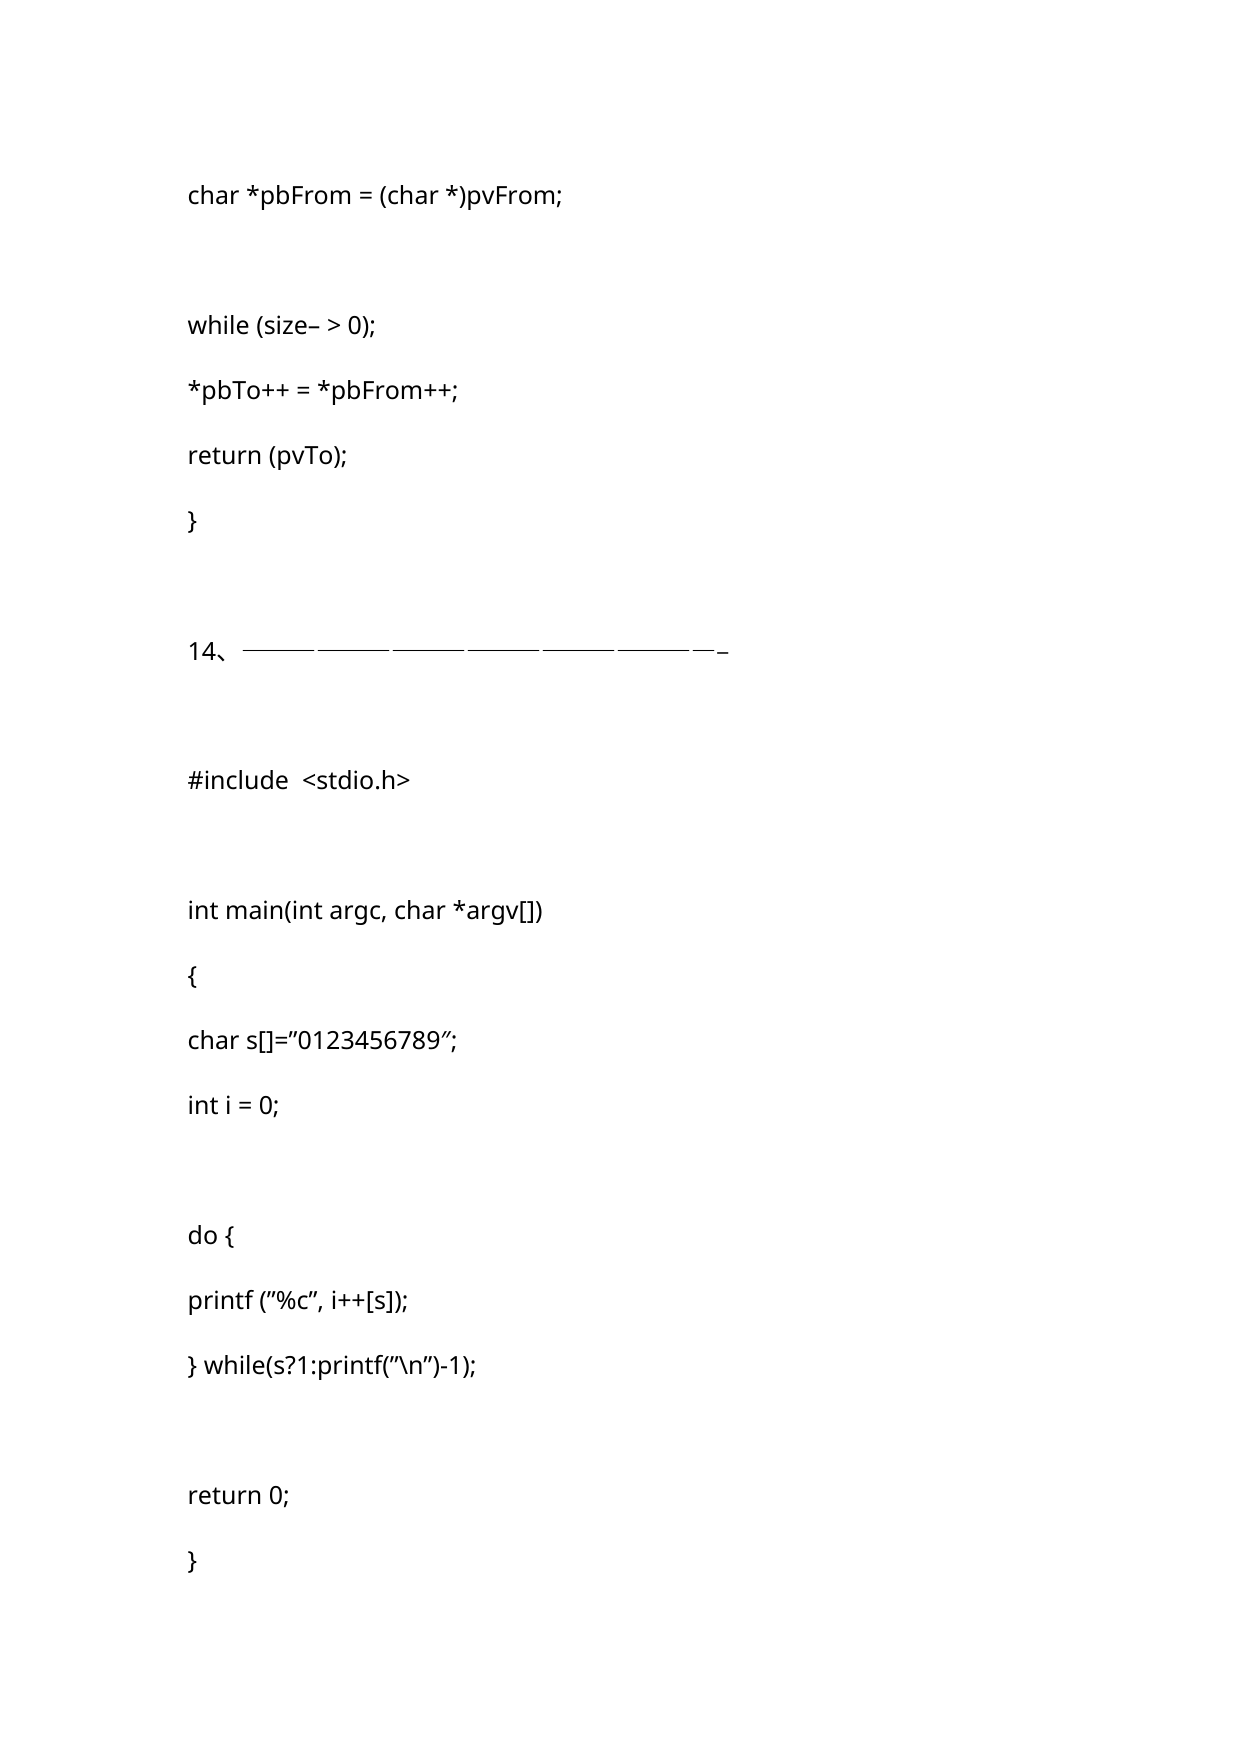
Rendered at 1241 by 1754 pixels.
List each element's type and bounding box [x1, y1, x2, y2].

list [187, 162, 1053, 1592]
